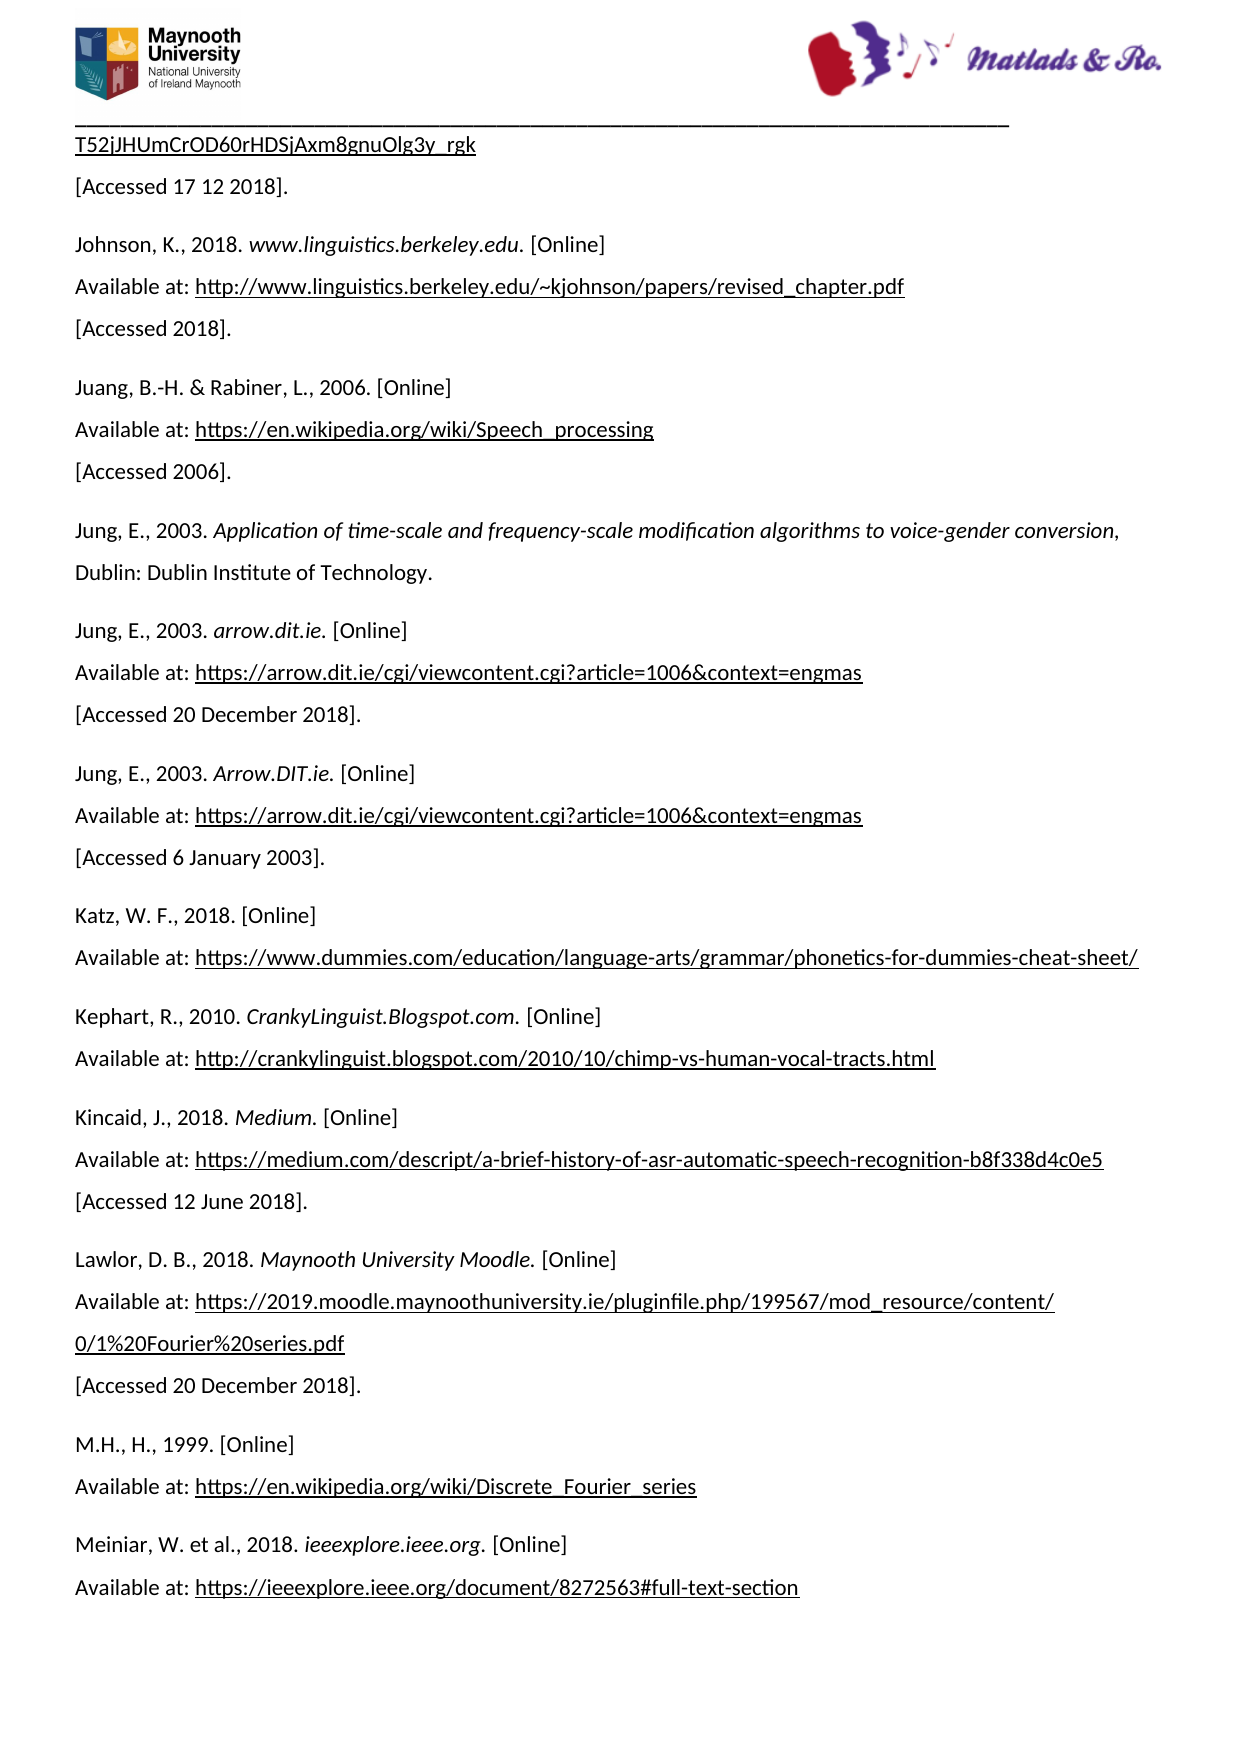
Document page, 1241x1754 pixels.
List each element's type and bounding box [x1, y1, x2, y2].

picture [800, 2, 1166, 110]
picture [75, 8, 241, 122]
